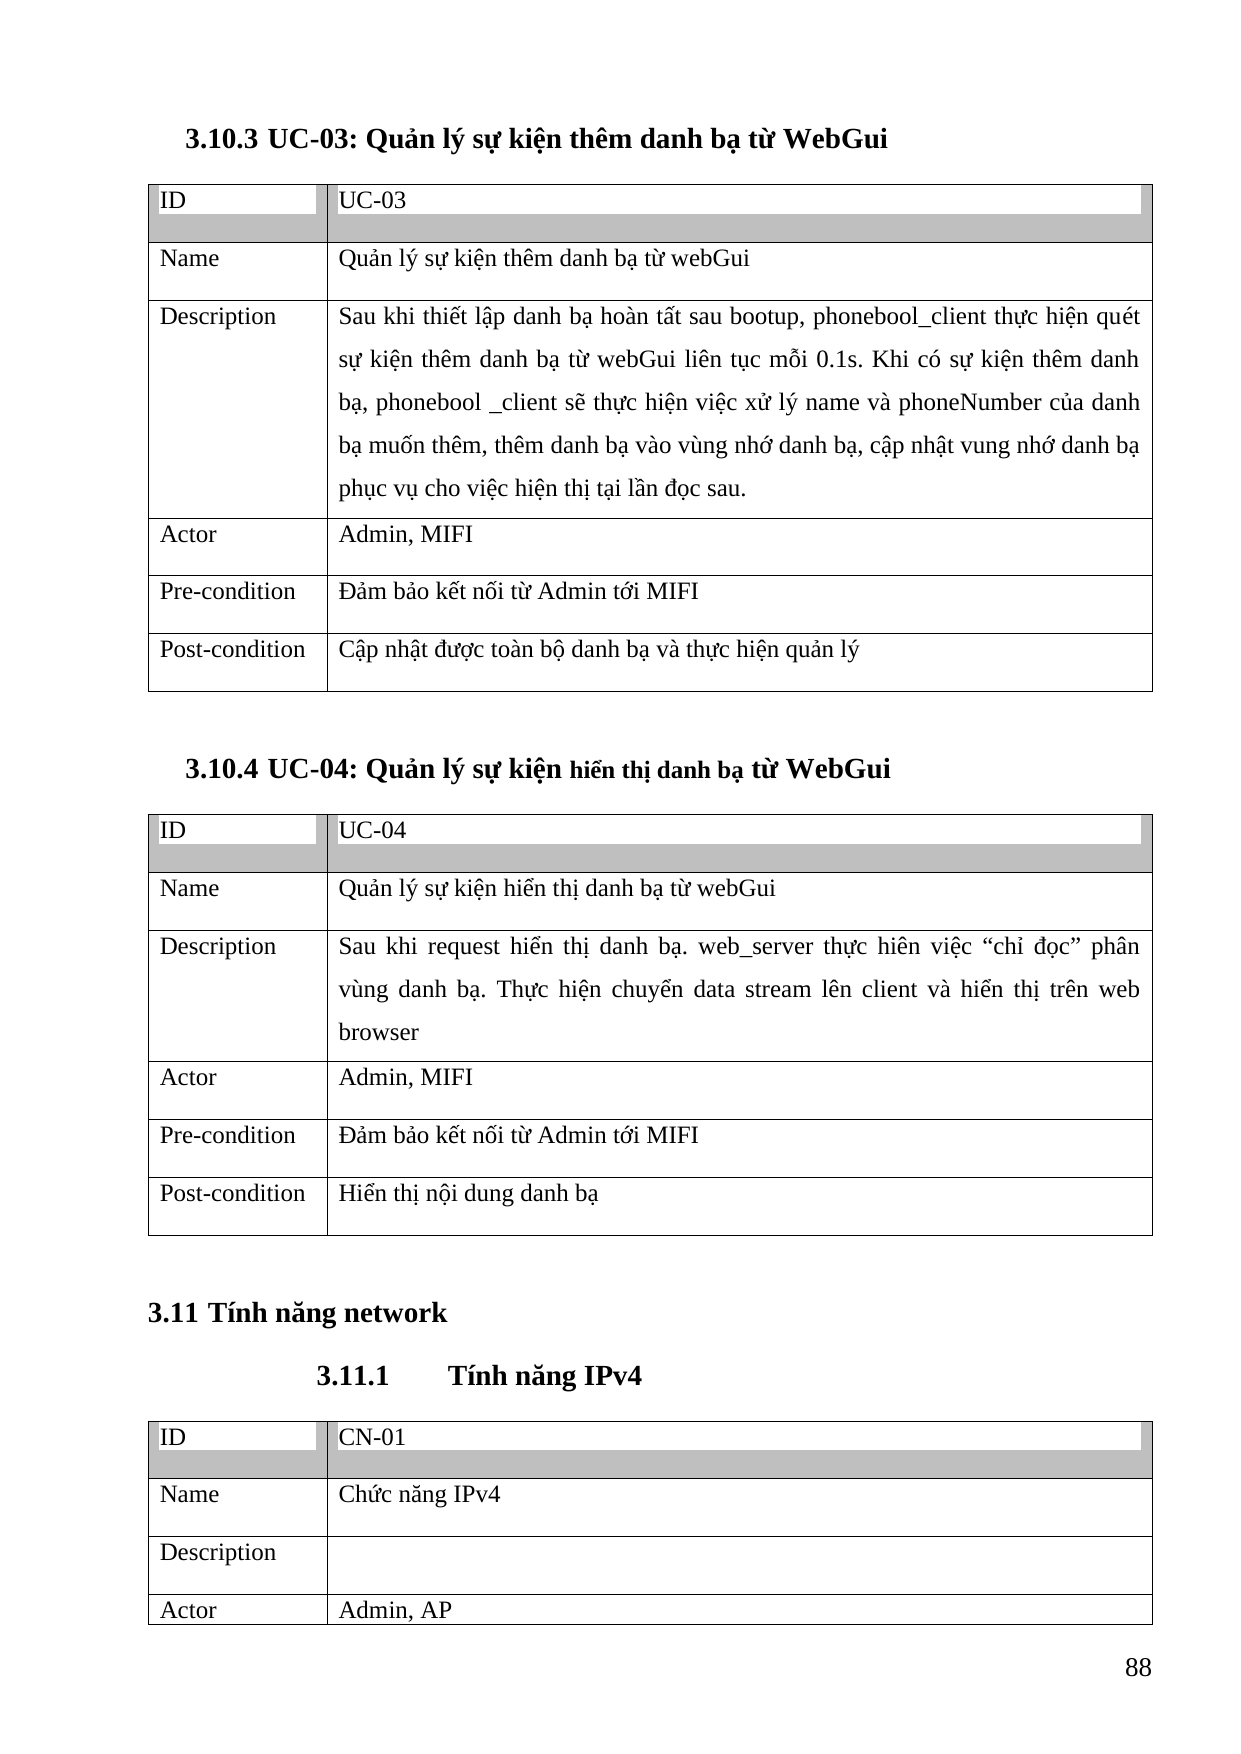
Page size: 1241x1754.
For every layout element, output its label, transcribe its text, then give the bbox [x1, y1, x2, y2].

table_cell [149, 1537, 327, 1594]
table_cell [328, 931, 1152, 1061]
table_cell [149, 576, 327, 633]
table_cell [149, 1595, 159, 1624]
subtitle UC-03: Quản lý sự kiện thêm danh bạ từ WebGui [185, 121, 1152, 155]
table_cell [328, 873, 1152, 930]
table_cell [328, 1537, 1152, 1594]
subtitle Tính năng network [148, 1295, 1152, 1328]
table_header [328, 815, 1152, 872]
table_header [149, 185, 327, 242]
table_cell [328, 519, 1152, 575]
subtitle UC-04: Quản lý sự kiện hiển thị danh bạ từ WebGui [185, 751, 1152, 785]
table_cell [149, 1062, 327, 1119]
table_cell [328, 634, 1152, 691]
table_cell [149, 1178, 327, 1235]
subtitle Tính năng IPv4 [241, 1358, 1152, 1391]
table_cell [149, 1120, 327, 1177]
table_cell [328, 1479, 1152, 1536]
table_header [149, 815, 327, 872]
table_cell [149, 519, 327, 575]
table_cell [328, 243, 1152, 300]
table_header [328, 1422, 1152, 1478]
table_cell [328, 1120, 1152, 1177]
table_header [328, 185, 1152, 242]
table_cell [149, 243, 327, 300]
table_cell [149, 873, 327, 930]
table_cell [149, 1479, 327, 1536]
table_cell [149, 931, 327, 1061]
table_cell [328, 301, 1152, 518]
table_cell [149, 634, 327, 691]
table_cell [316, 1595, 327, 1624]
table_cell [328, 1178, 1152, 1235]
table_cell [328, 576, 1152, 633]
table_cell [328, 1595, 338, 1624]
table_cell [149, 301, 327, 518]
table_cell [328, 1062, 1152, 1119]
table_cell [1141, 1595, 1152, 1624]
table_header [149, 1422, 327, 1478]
